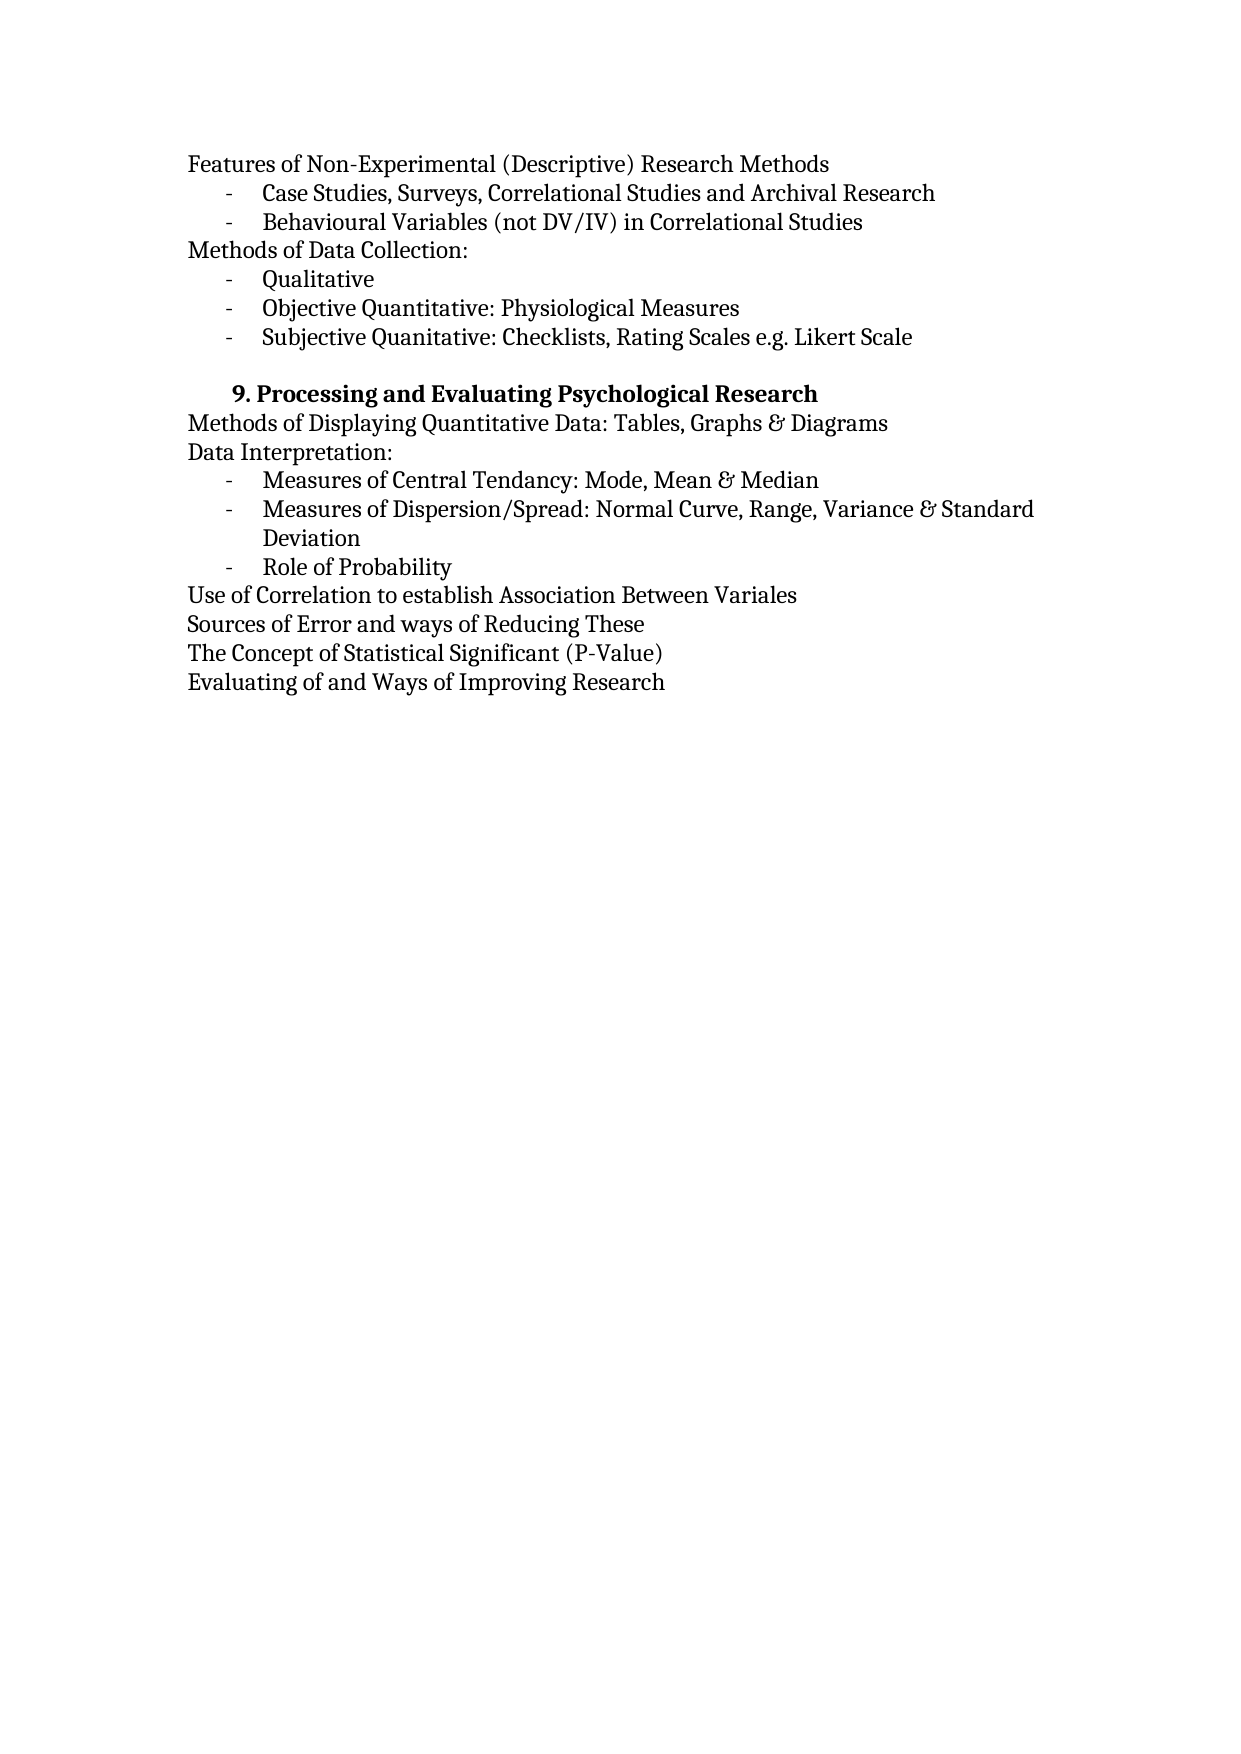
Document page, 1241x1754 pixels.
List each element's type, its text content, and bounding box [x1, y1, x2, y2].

list Case Studies, Surveys, Correlational Studies and Archival Research [225, 179, 1053, 207]
text Data Interpretation: [187, 437, 1053, 466]
text The Concept of Statistical Significant (P-Value) [187, 639, 1053, 667]
list Behavioural Variables (not DV/IV) in Correlational Studies [225, 207, 1053, 236]
list Measures of Central Tendancy: Mode, Mean & Median [225, 466, 1053, 495]
list Role of Probability [225, 552, 1053, 581]
list Objective Quantitative: Physiological Measures [225, 294, 1053, 322]
text Sources of Error and ways of Reducing These [187, 610, 1053, 639]
text Features of Non-Experimental (Descriptive) Research Methods [187, 150, 1053, 179]
list Subjective Quanitative: Checklists, Rating Scales e.g. Likert Scale [225, 322, 1053, 351]
text 9. Processing and Evaluating Psychological Research [187, 380, 1053, 409]
list Measures of Dispersion/Spread: Normal Curve, Range, Variance & Standard Deviation [225, 495, 1053, 552]
text Methods of Data Collection: [187, 236, 1053, 265]
list Qualitative [225, 265, 1053, 294]
text Use of Correlation to establish Association Between Variales [187, 581, 1053, 610]
text Methods of Displaying Quantitative Data: Tables, Graphs & Diagrams [187, 409, 1053, 437]
text Evaluating of and Ways of Improving Research [187, 667, 1053, 696]
